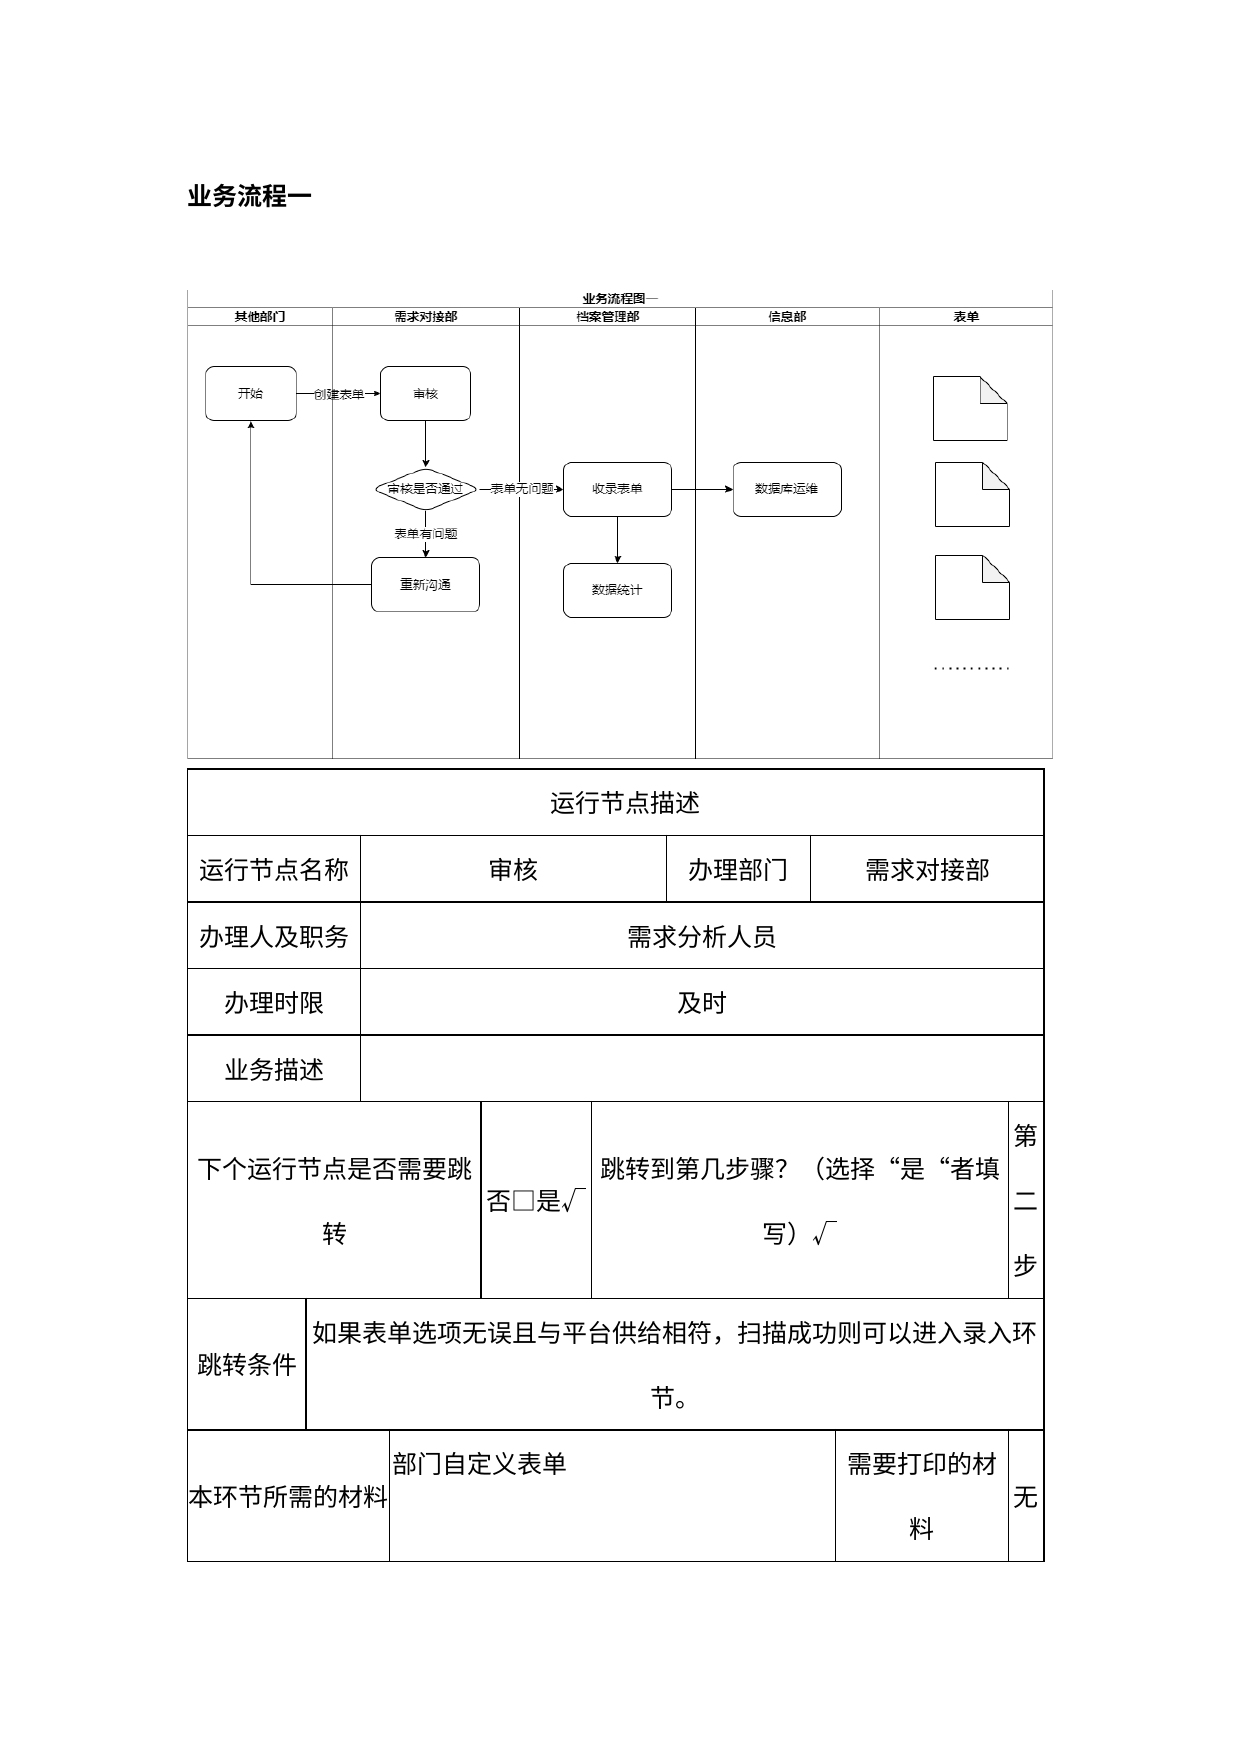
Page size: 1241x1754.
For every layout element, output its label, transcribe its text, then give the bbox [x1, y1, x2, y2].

table_cell 无 [1009, 1431, 1043, 1561]
table_cell 办理时限 [188, 969, 360, 1034]
table_cell 部门自定义表单 [390, 1431, 835, 1561]
picture [187, 290, 1053, 759]
table_cell 办理人及职务 [188, 903, 360, 968]
table_header 运行节点描述 [188, 770, 1043, 834]
table_cell 跳转到第几步骤？（选择“是“者填写）√ [592, 1102, 1008, 1297]
table_cell 办理部门 [667, 836, 810, 901]
table_cell 本环节所需的材料 [188, 1431, 389, 1561]
table_cell 需求分析人员 [361, 903, 1043, 968]
table_cell 及时 [361, 969, 1043, 1034]
table_cell 需求对接部 [811, 836, 1043, 901]
subtitle 业务流程一 [187, 162, 1053, 227]
table_cell [361, 1036, 1043, 1101]
table_cell 否□是√ [482, 1102, 591, 1297]
table_cell 第二步 [1009, 1102, 1043, 1297]
table_cell 运行节点名称 [188, 836, 360, 901]
table_cell 跳转条件 [188, 1299, 305, 1429]
table_cell 需要打印的材料 [836, 1431, 1008, 1561]
table_cell 业务描述 [188, 1036, 360, 1101]
table_cell 如果表单选项无误且与平台供给相符，扫描成功则可以进入录入环节。 [307, 1299, 1043, 1429]
table_cell 下个运行节点是否需要跳转 [188, 1102, 480, 1297]
table_cell 审核 [361, 836, 666, 901]
